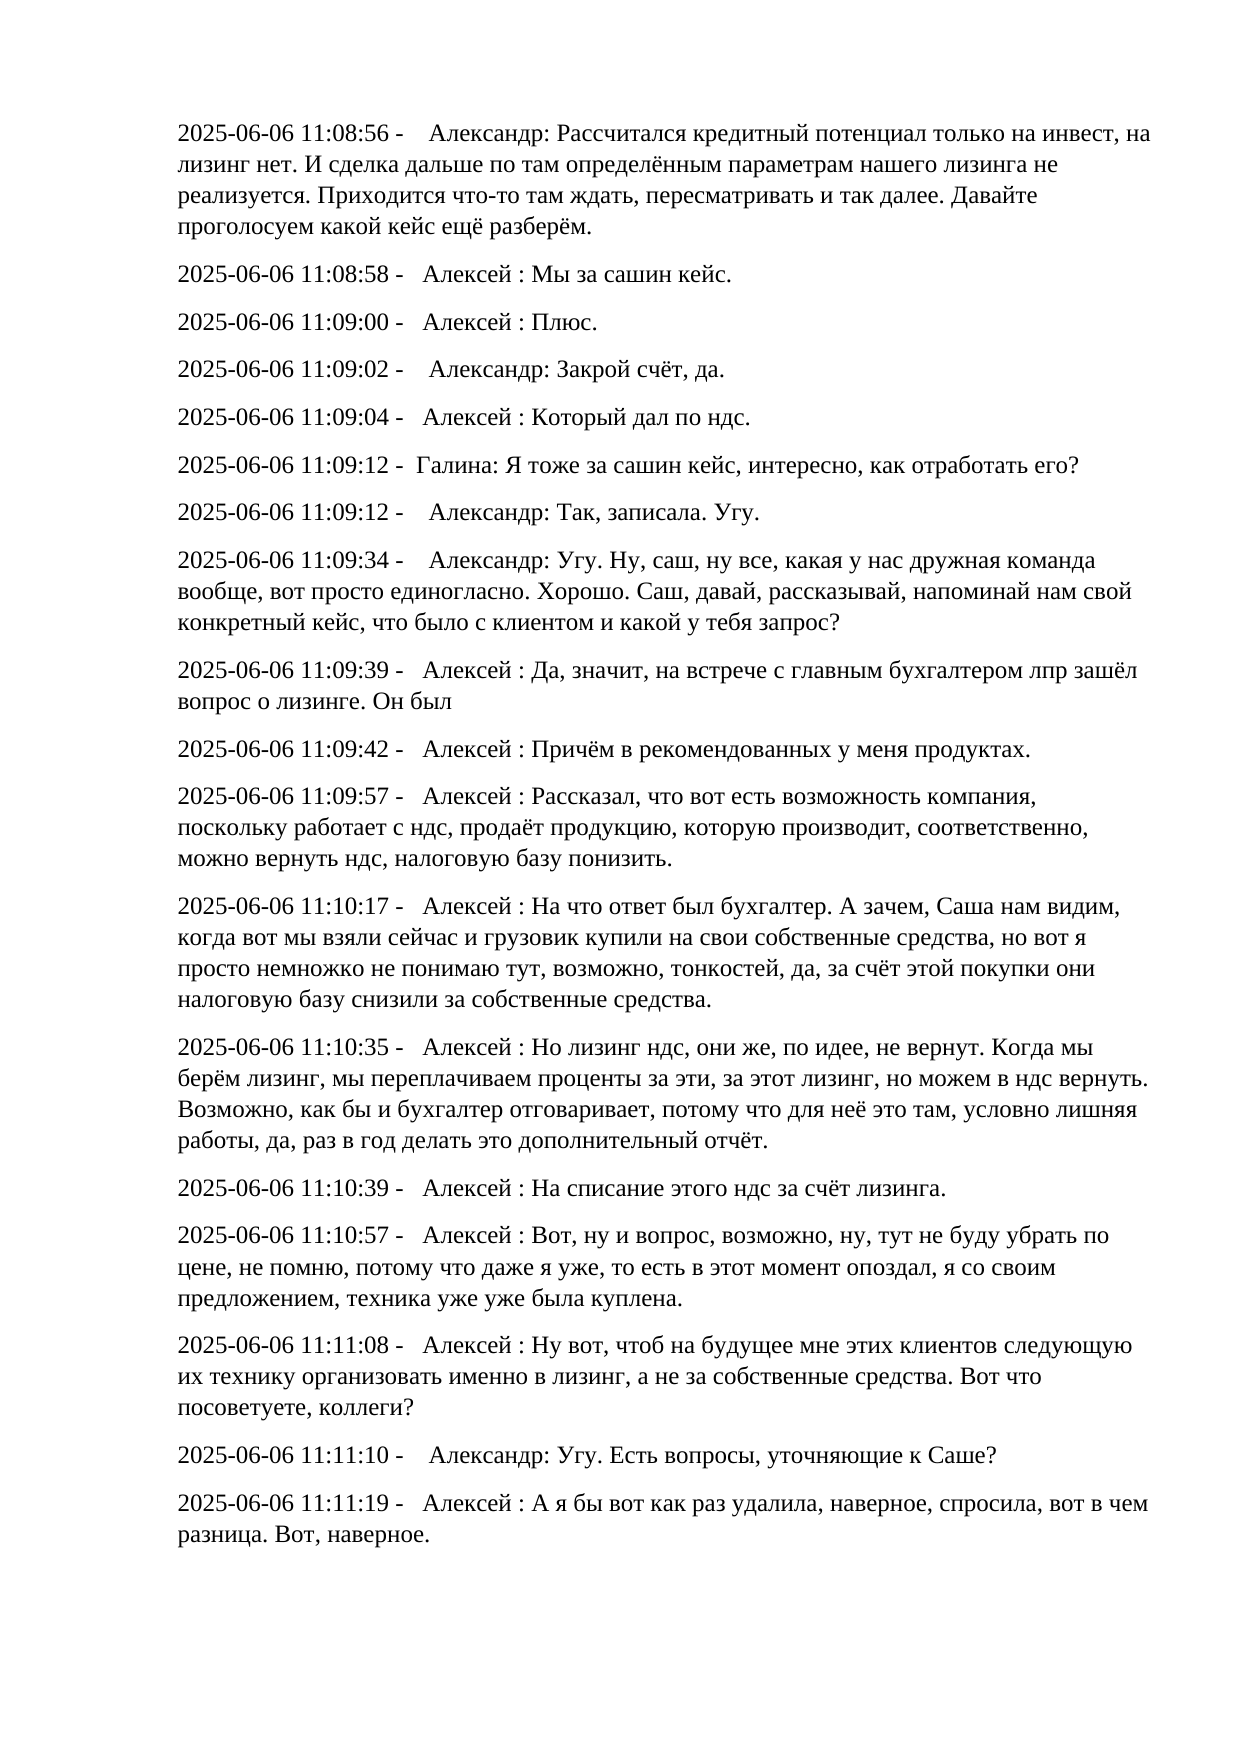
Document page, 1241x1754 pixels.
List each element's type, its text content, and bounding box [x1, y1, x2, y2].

text 2025-06-06 11:11:08 - Алексей : Ну вот, чтоб на будущее мне этих клиентов следующую их технику организовать именно в лизинг, а не за собственные средства. Вот что посоветуете, коллеги? [177, 1330, 1152, 1421]
text 2025-06-06 11:10:35 - Алексей : Но лизинг ндс, они же, по идее, не вернут. Когда мы берём лизинг, мы переплачиваем проценты за эти, за этот лизинг, но можем в ндс вернуть. Возможно, как бы и бухгалтер отговаривает, потому что для неё это там, условно лишняя работы, да, раз в год делать это дополнительный отчёт. [177, 1032, 1152, 1154]
text 2025-06-06 11:09:12 - Александр: Так, записала. Угу. [177, 497, 1152, 526]
text 2025-06-06 11:09:57 - Алексей : Рассказал, что вот есть возможность компания, поскольку работает с ндс, продаёт продукцию, которую производит, соответственно, можно вернуть ндс, налоговую базу понизить. [177, 781, 1152, 872]
text 2025-06-06 11:11:10 - Александр: Угу. Есть вопросы, уточняющие к Саше? [177, 1440, 1152, 1469]
text 2025-06-06 11:10:17 - Алексей : На что ответ был бухгалтер. А зачем, Саша нам видим, когда вот мы взяли сейчас и грузовик купили на свои собственные средства, но вот я просто немножко не понимаю тут, возможно, тонкостей, да, за счёт этой покупки они налоговую базу снизили за собственные средства. [177, 891, 1152, 1013]
text 2025-06-06 11:09:42 - Алексей : Причём в рекомендованных у меня продуктах. [177, 734, 1152, 762]
text 2025-06-06 11:10:39 - Алексей : На списание этого ндс за счёт лизинга. [177, 1173, 1152, 1202]
text 2025-06-06 11:09:04 - Алексей : Который дал по ндс. [177, 402, 1152, 431]
text 2025-06-06 11:10:57 - Алексей : Вот, ну и вопрос, возможно, ну, тут не буду убрать по цене, не помню, потому что даже я уже, то есть в этот момент опоздал, я со своим предложением, техника уже уже была куплена. [177, 1221, 1152, 1311]
text 2025-06-06 11:08:58 - Алексей : Мы за сашин кейс. [177, 259, 1152, 288]
text 2025-06-06 11:09:02 - Александр: Закрой счёт, да. [177, 354, 1152, 383]
text 2025-06-06 11:11:19 - Алексей : А я бы вот как раз удалила, наверное, спросила, вот в чем разница. Вот, наверное. [177, 1488, 1152, 1548]
text 2025-06-06 11:09:12 - Галина: Я тоже за сашин кейс, интересно, как отработать его? [177, 450, 1152, 478]
text 2025-06-06 11:09:00 - Алексей : Плюс. [177, 307, 1152, 335]
text 2025-06-06 11:09:39 - Алексей : Да, значит, на встрече с главным бухгалтером лпр зашёл вопрос о лизинге. Он был [177, 655, 1152, 715]
text 2025-06-06 11:08:56 - Александр: Рассчитался кредитный потенциал только на инвест, на лизинг нет. И сделка дальше по там определённым параметрам нашего лизинга не реализуется. Приходится что-то там ждать, пересматривать и так далее. Давайте проголосуем какой кейс ещё разберём. [177, 118, 1152, 240]
text 2025-06-06 11:09:34 - Александр: Угу. Ну, саш, ну все, какая у нас дружная команда вообще, вот просто единогласно. Хорошо. Саш, давай, рассказывай, напоминай нам свой конкретный кейс, что было с клиентом и какой у тебя запрос? [177, 545, 1152, 636]
